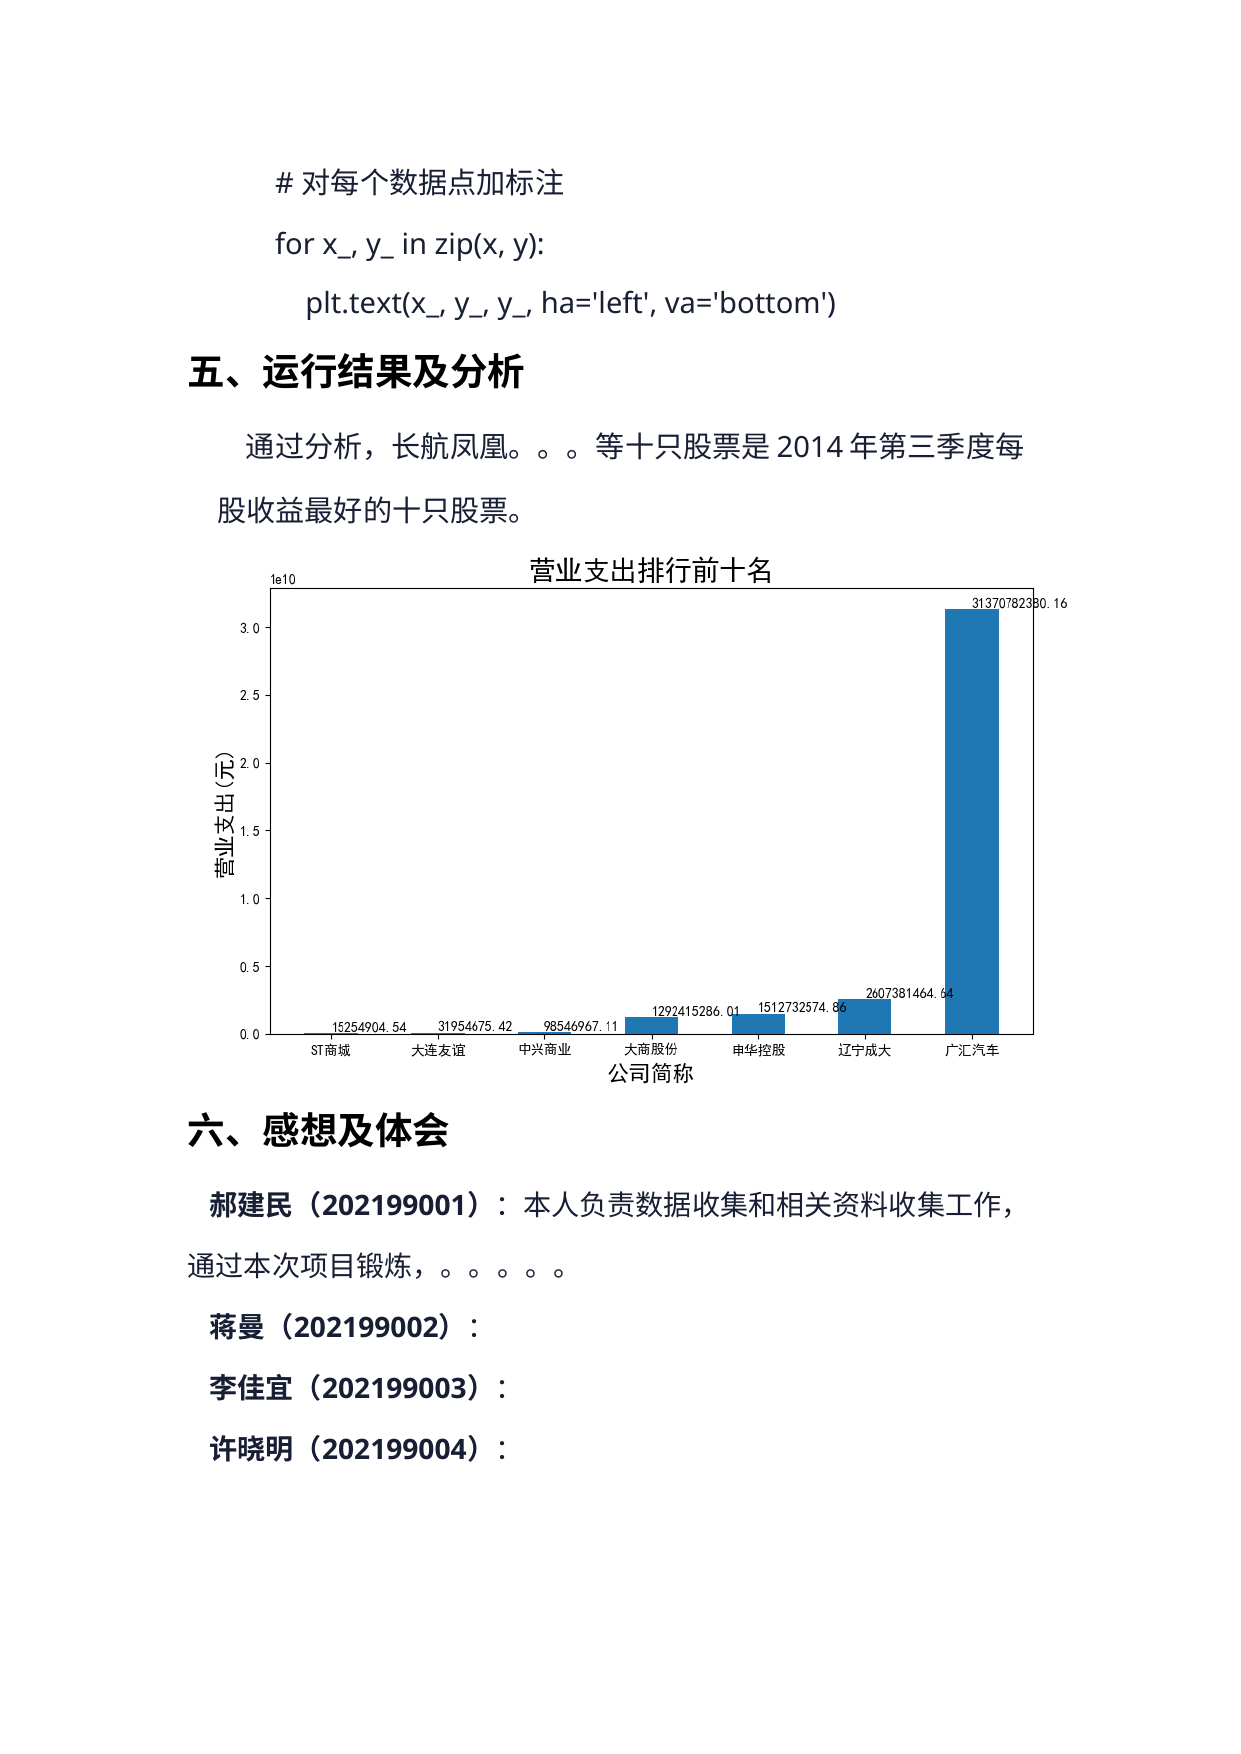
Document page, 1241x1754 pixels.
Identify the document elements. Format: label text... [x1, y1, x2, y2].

text 李佳宜（202199003）： [187, 1366, 1053, 1407]
text 许晓明（202199004）： [187, 1427, 1053, 1468]
text plt.text(x_, y_, y_, ha='left', va='bottom') [246, 283, 1053, 322]
subtitle 五、运行结果及分析 [187, 342, 1053, 397]
text # 对每个数据点加标注 [246, 160, 1053, 202]
text for x_, y_ in zip(x, y): [246, 223, 1053, 263]
text 通过分析，长航凤凰。。。等十只股票是2014年第三季度每股收益最好的十只股票。 [217, 424, 1053, 529]
subtitle 六、感想及体会 [187, 1101, 1053, 1155]
picture [209, 550, 1075, 1086]
text 蒋曼（202199002）： [187, 1304, 1053, 1345]
text 郝建民（202199001）：本人负责数据收集和相关资料收集工作，通过本次项目锻炼，。。。。。 [187, 1182, 1053, 1284]
